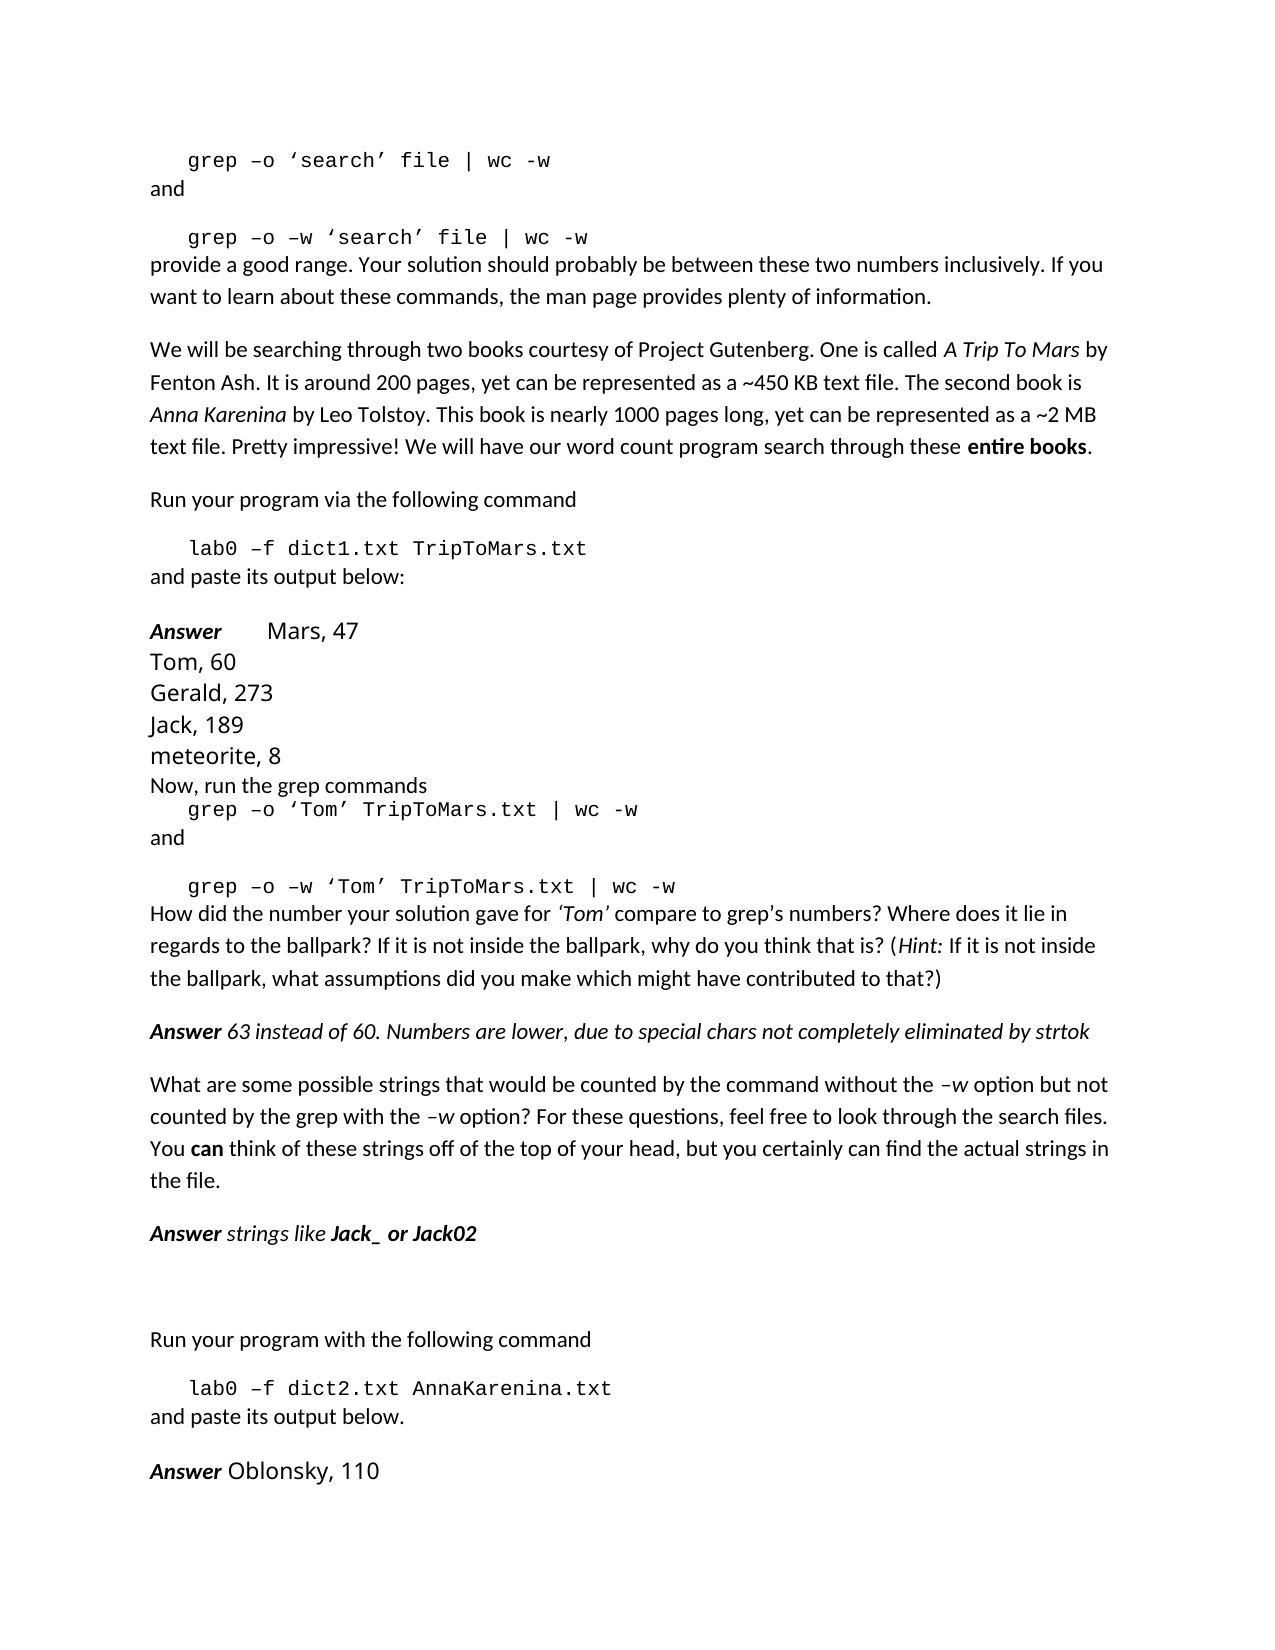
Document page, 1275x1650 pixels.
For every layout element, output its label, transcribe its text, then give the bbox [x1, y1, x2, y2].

text What are some possible strings that would be counted by the command without the –w option but not counted by the grep with the –w option? For these questions, feel free to look through the search files. You can think of these strings off of the top of your head, but you certainly can find the actual strings in the file. [150, 1070, 1125, 1194]
text Gerald, 273 [150, 677, 1125, 708]
text Answer Oblonsky, 110 [150, 1455, 1125, 1486]
text How did the number your solution gave for ‘Tom’ compare to grep’s numbers? Where does it lie in regards to the ballpark? If it is not inside the ballpark, why do you think that is? (Hint: If it is not inside the ballpark, what assumptions did you make which might have contributed to that?) [150, 899, 1125, 992]
text Answer strings like Jack_ or Jack02 [150, 1219, 1125, 1247]
text grep –o –w ‘search’ file | wc -w [150, 227, 1125, 250]
text Now, run the grep commands [150, 771, 1125, 799]
text grep –o –w ‘Tom’ TripToMars.txt | wc -w [150, 876, 1125, 899]
text lab0 –f dict1.txt TripToMars.txt [150, 538, 1125, 562]
text and paste its output below. [150, 1402, 1125, 1430]
text Run your program via the following command [150, 485, 1125, 513]
text grep –o ‘Tom’ TripToMars.txt | wc -w [150, 799, 1125, 823]
text Tom, 60 [150, 646, 1125, 677]
text We will be searching through two books courtesy of Project Gutenberg. One is called A Trip To Mars by Fenton Ash. It is around 200 pages, yet can be represented as a ~450 KB text file. The second book is Anna Karenina by Leo Tolstoy. This book is nearly 1000 pages long, yet can be represented as a ~2 MB text file. Pretty impressive! We will have our word count program search through these entire books. [150, 336, 1125, 460]
text Jack, 189 [150, 708, 1125, 740]
text and [150, 174, 1125, 202]
text meteorite, 8 [150, 740, 1125, 771]
text and paste its output below: [150, 562, 1125, 590]
text lab0 –f dict2.txt AnnaKarenina.txt [150, 1378, 1125, 1402]
text grep –o ‘search’ file | wc -w [150, 150, 1125, 174]
text provide a good range. Your solution should probably be between these two numbers inclusively. If you want to learn about these commands, the man page provides plenty of information. [150, 250, 1125, 311]
text Answer Mars, 47 [150, 615, 1125, 646]
text Run your program with the following command [150, 1325, 1125, 1353]
text Answer 63 instead of 60. Numbers are lower, due to special chars not completely eliminated by strtok [150, 1017, 1125, 1045]
text and [150, 823, 1125, 851]
